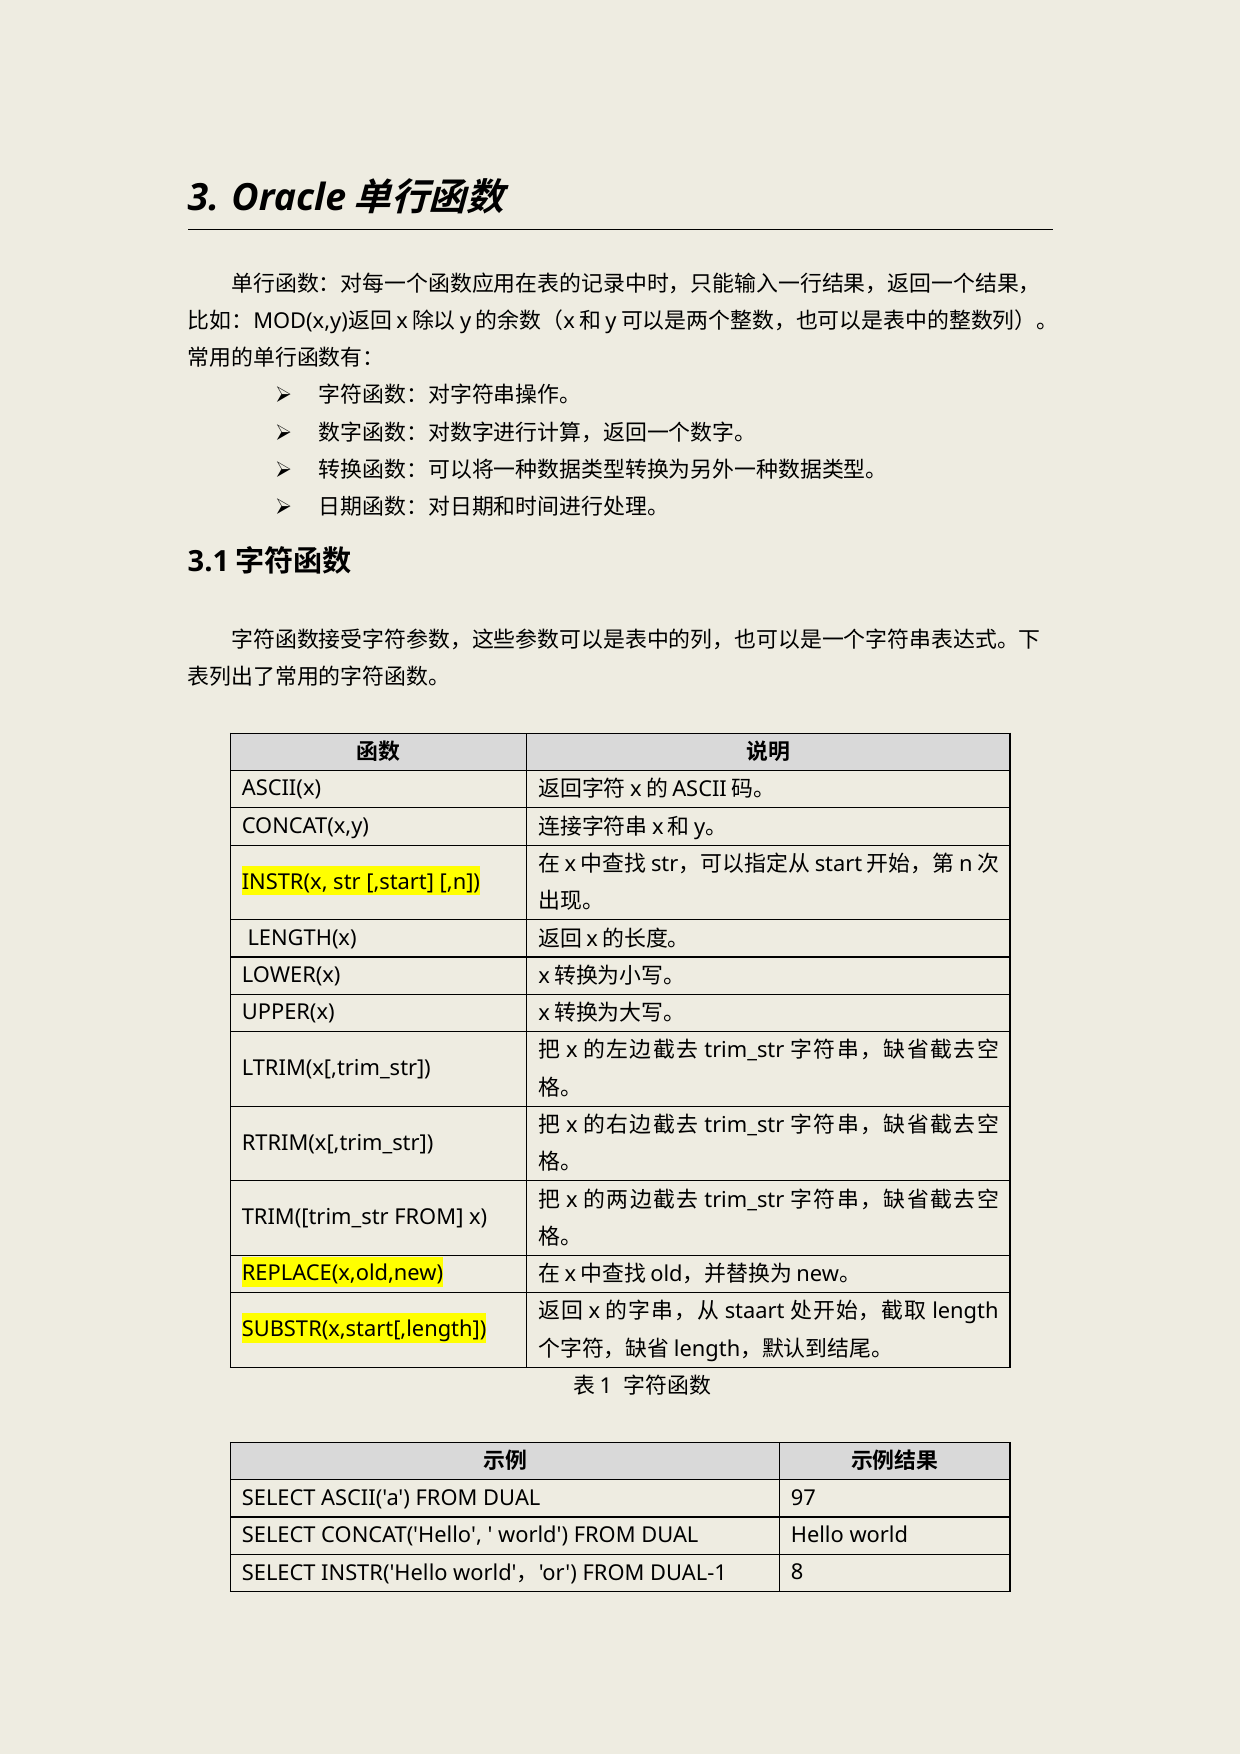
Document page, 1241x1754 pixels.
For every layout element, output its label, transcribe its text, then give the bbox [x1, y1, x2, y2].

table_cell TRIM([trim_str FROM] x) [231, 1181, 526, 1255]
table_cell ASCII(x) [231, 771, 526, 807]
table_cell 返回x的字串，从staart处开始，截取length个字符，缺省length，默认到结尾。 [527, 1293, 1009, 1367]
table_cell 在x中查找str，可以指定从start开始，第n次出现。 [527, 846, 1009, 919]
table_cell 返回x的长度。 [527, 920, 1009, 956]
table_cell x转换为小写。 [527, 958, 1009, 994]
table_cell UPPER(x) [231, 995, 526, 1031]
table_header 示例结果 [780, 1443, 1009, 1479]
table_cell INSTR(x, str [,start] [,n]) [231, 846, 526, 919]
table_cell LENGTH(x) [231, 920, 526, 956]
list 数字函数：对数字进行计算，返回一个数字。 [275, 414, 1053, 447]
table_header 说明 [527, 734, 1009, 770]
text Oracle单行函数 [187, 162, 1053, 230]
table_cell SELECT INSTR('Hello world'，'or') FROM DUAL-1 [231, 1555, 779, 1591]
table_cell 8 [780, 1555, 1009, 1591]
list 转换函数：可以将一种数据类型转换为另外一种数据类型。 [275, 451, 1053, 484]
table_cell SUBSTR(x,start[,length]) [231, 1293, 526, 1367]
table_header 函数 [231, 734, 526, 770]
table_cell CONCAT(x,y) [231, 808, 526, 844]
text 单行函数：对每一个函数应用在表的记录中时，只能输入一行结果，返回一个结果，比如：MOD(x,y)返回x除以y的余数（x和y可以是两个整数，也可以是表中的整数列）。常用的单行函数有： [187, 265, 1053, 372]
list 字符函数：对字符串操作。 [275, 377, 1053, 409]
table_cell 把x的左边截去trim_str字符串，缺省截去空格。 [527, 1032, 1009, 1106]
table_cell 返回字符x的ASCII码。 [527, 771, 1009, 807]
table_cell 把x的右边截去trim_str字符串，缺省截去空格。 [527, 1107, 1009, 1180]
table_cell LTRIM(x[,trim_str]) [231, 1032, 526, 1106]
table_cell Hello world [780, 1518, 1009, 1554]
table_cell 连接字符串x和y。 [527, 808, 1009, 844]
table_cell 在x中查找old，并替换为new。 [527, 1256, 1009, 1292]
table_cell x转换为大写。 [527, 995, 1009, 1031]
table_cell SELECT CONCAT('Hello', ' world') FROM DUAL [231, 1518, 779, 1554]
list 日期函数：对日期和时间进行处理。 [275, 489, 1053, 521]
table_cell REPLACE(x,old,new) [231, 1256, 526, 1292]
table_cell LOWER(x) [231, 958, 526, 994]
table_header 示例 [231, 1443, 779, 1479]
table_cell 把x的两边截去trim_str字符串，缺省截去空格。 [527, 1181, 1009, 1255]
table_cell RTRIM(x[,trim_str]) [231, 1107, 526, 1180]
table_cell SELECT ASCII('a') FROM DUAL [231, 1480, 779, 1516]
text 表1 字符函数 [187, 1368, 1053, 1400]
table_cell 97 [780, 1480, 1009, 1516]
subtitle 3.1字符函数 [187, 526, 1053, 591]
text 字符函数接受字符参数，这些参数可以是表中的列，也可以是一个字符串表达式。下表列出了常用的字符函数。 [187, 621, 1053, 691]
